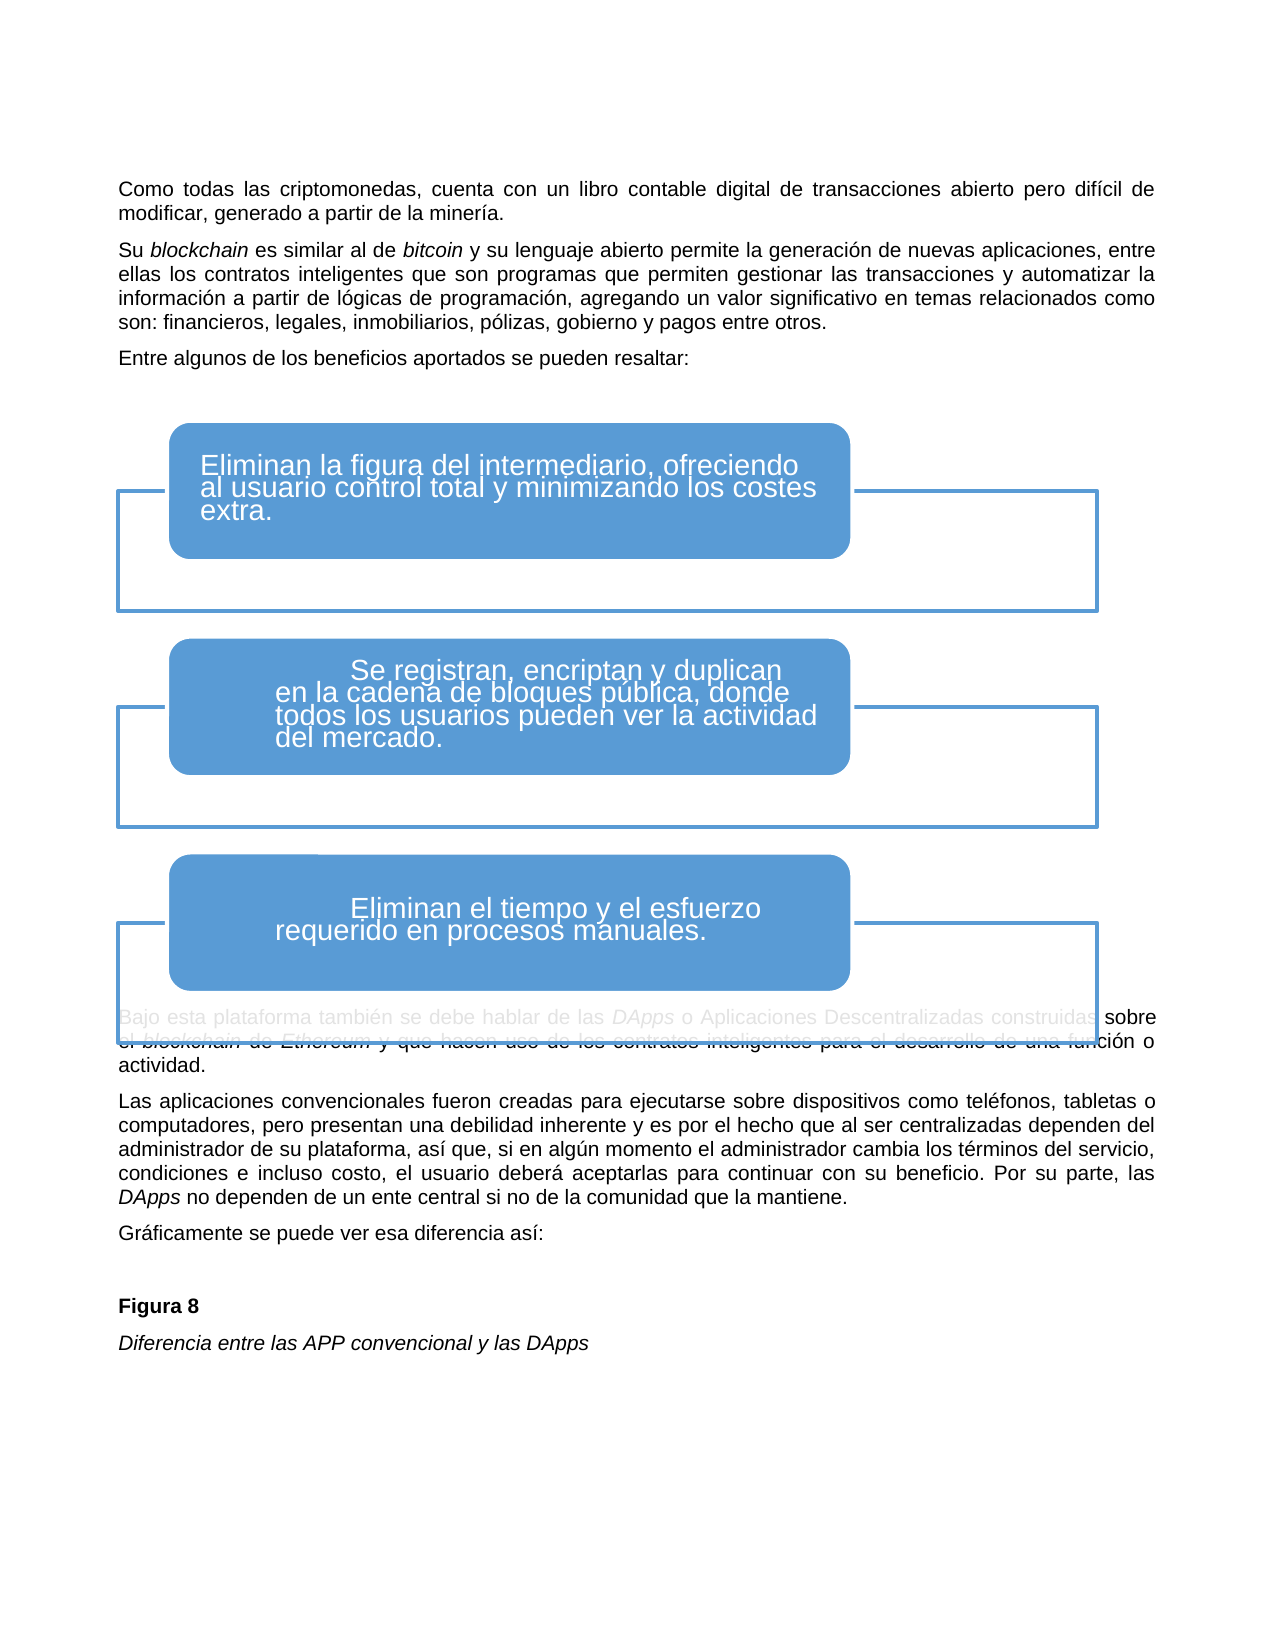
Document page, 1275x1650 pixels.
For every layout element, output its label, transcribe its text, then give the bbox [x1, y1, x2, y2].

text Bajo esta plataforma también se debe hablar de las DApps o Aplicaciones Descentralizadas construidas sobre el blockchain de Ethereum y que hacen uso de los contratos inteligentes para el desarrollo de una función o actividad. [118, 1004, 1157, 1076]
text Gráficamente se puede ver esa diferencia así: [118, 1221, 1157, 1245]
text Su blockchain es similar al de bitcoin y su lenguaje abierto permite la generación de nuevas aplicaciones, entre ellas los contratos inteligentes que son programas que permiten gestionar las transacciones y automatizar la información a partir de lógicas de programación, agregando un valor significativo en temas relacionados como son: financieros, legales, inmobiliarios, pólizas, gobierno y pagos entre otros. [118, 238, 1157, 333]
text Como todas las criptomonedas, cuenta con un libro contable digital de transacciones abierto pero difícil de modificar, generado a partir de la minería. [118, 177, 1157, 225]
text Figura 8 [118, 1294, 1157, 1318]
text Diferencia entre las APP convencional y las DApps [118, 1331, 1157, 1354]
text Entre algunos de los beneficios aportados se pueden resaltar: [118, 346, 1157, 370]
text Las aplicaciones convencionales fueron creadas para ejecutarse sobre dispositivos como teléfonos, tabletas o computadores, pero presentan una debilidad inherente y es por el hecho que al ser centralizadas dependen del administrador de su plataforma, así que, si en algún momento el administrador cambia los términos del servicio, condiciones e incluso costo, el usuario deberá aceptarlas para continuar con su beneficio. Por su parte, las DApps no dependen de un ente central si no de la comunidad que la mantiene. [118, 1089, 1157, 1209]
